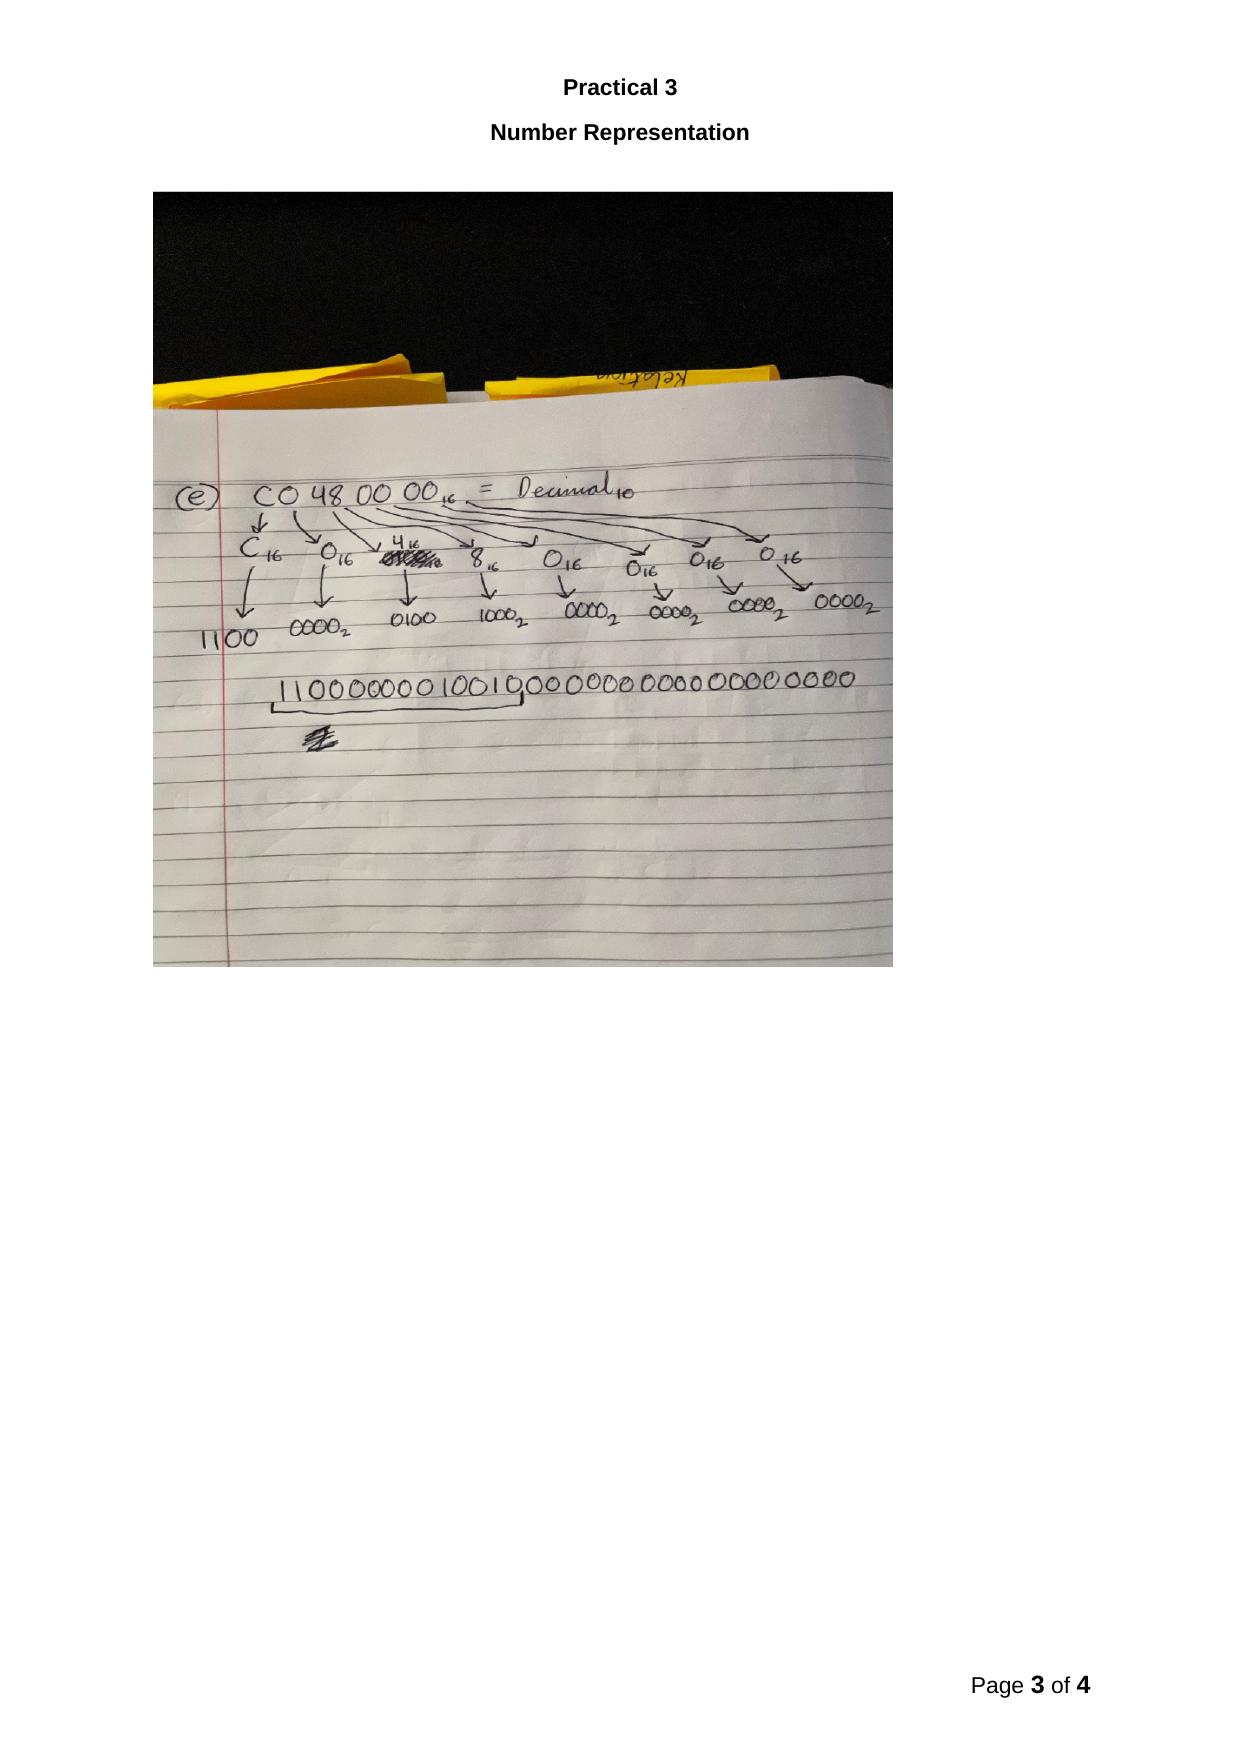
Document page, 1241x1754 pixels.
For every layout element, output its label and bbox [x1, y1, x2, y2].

picture [153, 192, 893, 966]
